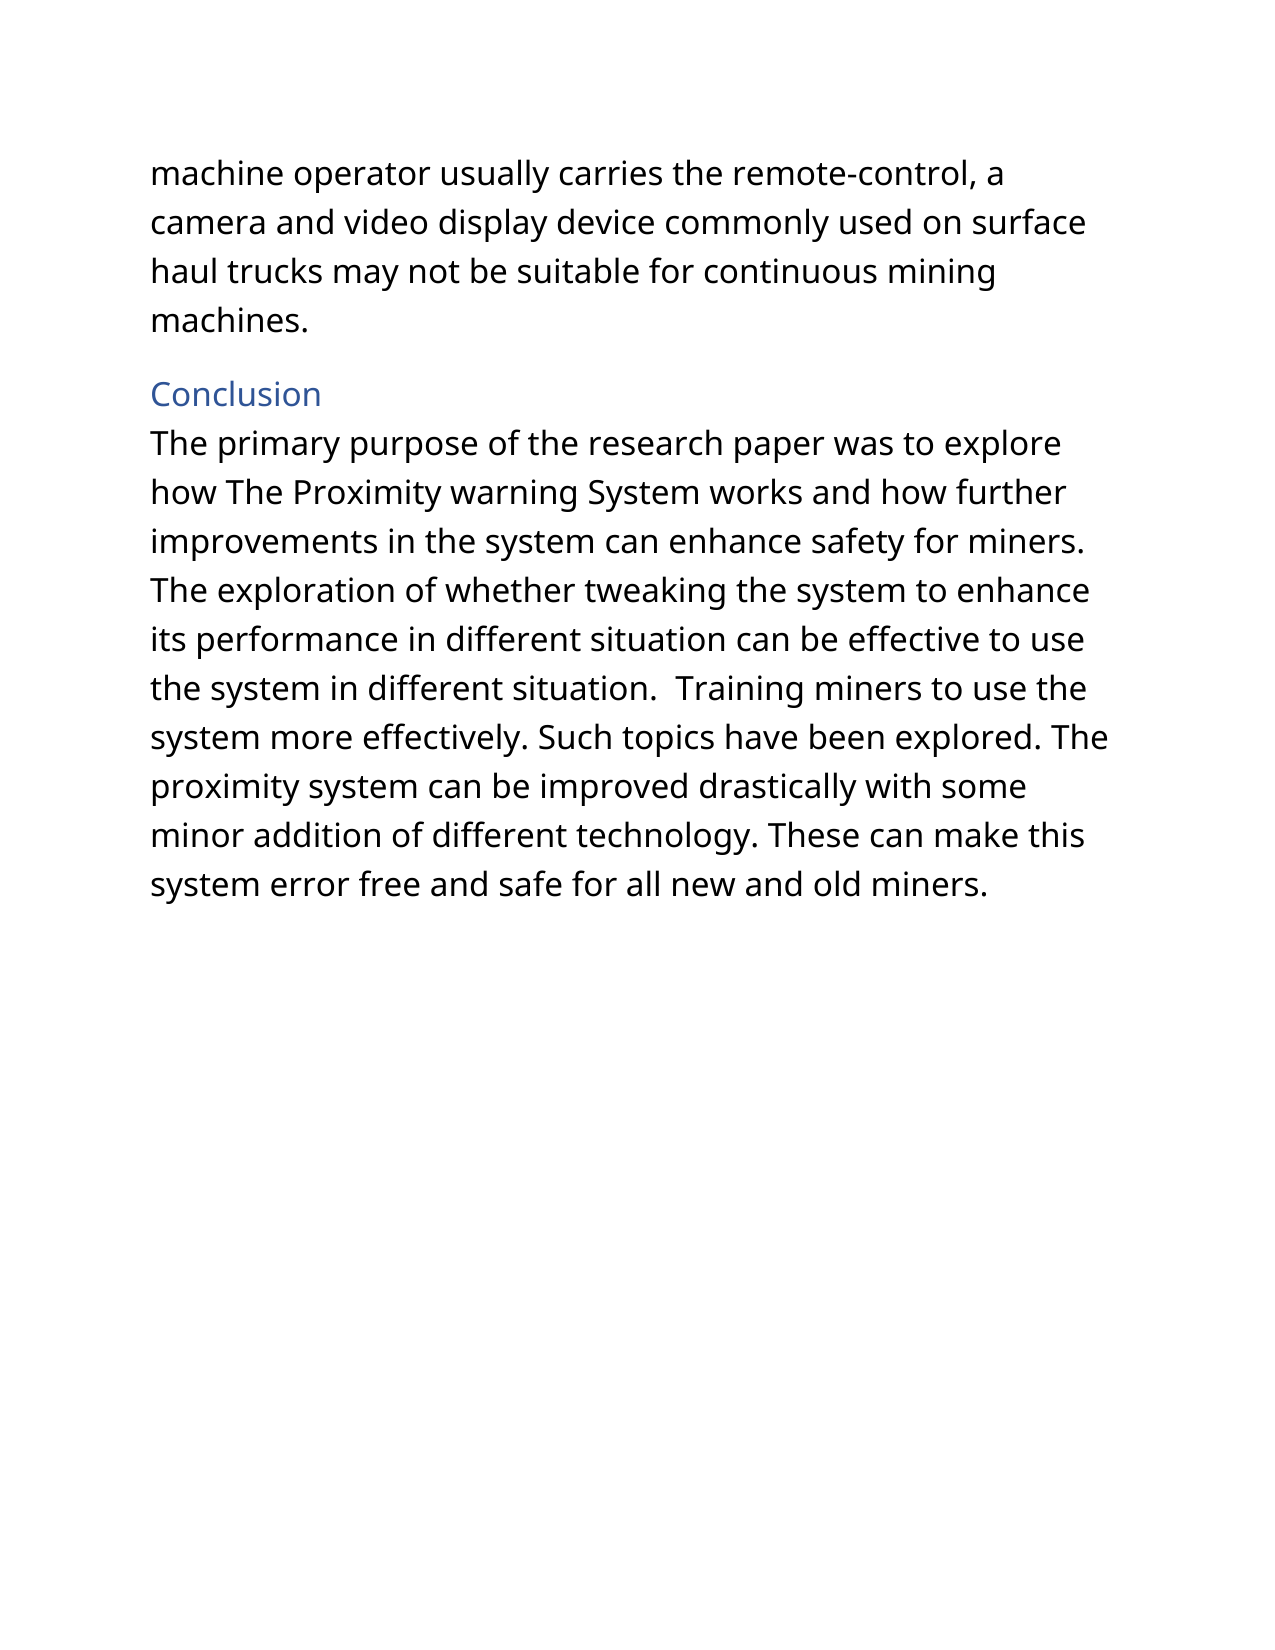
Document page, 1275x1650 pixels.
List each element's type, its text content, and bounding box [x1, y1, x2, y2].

text The primary purpose of the research paper was to explore how The Proximity warning System works and how further improvements in the system can enhance safety for miners. The exploration of whether tweaking the system to enhance its performance in different situation can be effective to use the system in different situation. Training miners to use the system more effectively. Such topics have been explored. The proximity system can be improved drastically with some minor addition of different technology. These can make this system error free and safe for all new and old miners. [150, 420, 1125, 906]
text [150, 150, 1125, 342]
subtitle Conclusion [150, 371, 1125, 416]
